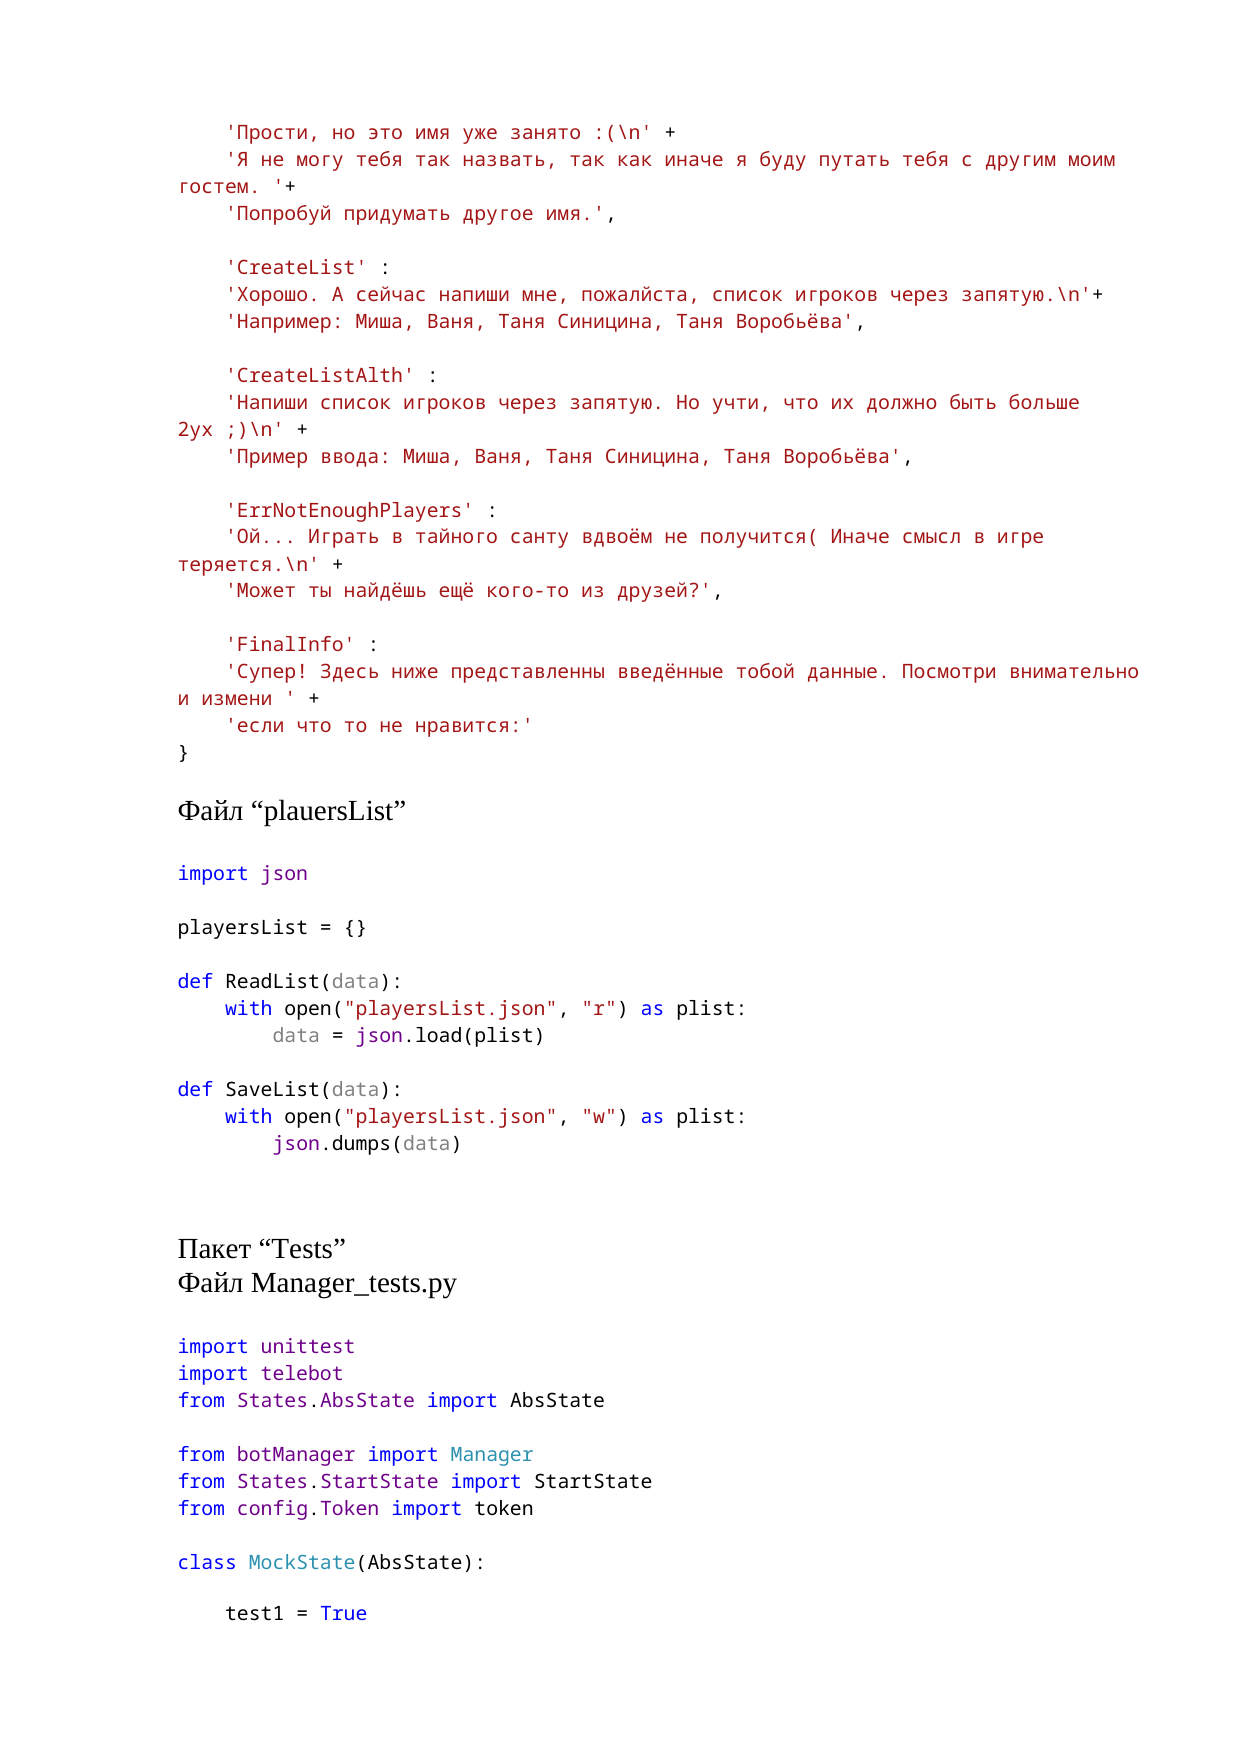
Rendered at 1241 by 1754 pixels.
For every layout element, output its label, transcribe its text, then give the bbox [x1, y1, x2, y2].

text with open("playersList.json", "w") as plist: [177, 1102, 1152, 1129]
text 'Супер! Здесь ниже представленны введённые тобой данные. Посмотри внимательно и измени ' + [177, 658, 1152, 712]
text 'Я не могу тебя так назвать, так как иначе я буду путать тебя с другим моим гостем. '+ [177, 145, 1152, 199]
text 'Хорошо. А сейчас напиши мне, пожалйста, список игроков через запятую.\n'+ [177, 280, 1152, 307]
text import unittest [177, 1332, 1152, 1359]
text playersList = {} [177, 914, 1152, 941]
text 'Прости, но это имя уже занято :(\n' + [177, 118, 1152, 145]
text } [177, 739, 1152, 766]
text 'CreateListAlth' : [177, 361, 1152, 388]
text 'если что то не нравится:' [177, 712, 1152, 739]
text from States.AbsState import AbsState [177, 1386, 1152, 1413]
text with open("playersList.json", "r") as plist: [177, 994, 1152, 1022]
text 'ErrNotEnoughPlayers' : [177, 496, 1152, 523]
text Файл “plauersList” [177, 793, 1152, 826]
text 'Может ты найдёшь ещё кого-то из друзей?', [177, 577, 1152, 604]
text 'FinalInfo' : [177, 631, 1152, 658]
text from States.StartState import StartState [177, 1467, 1152, 1494]
text import telebot [177, 1359, 1152, 1386]
text from config.Token import token [177, 1494, 1152, 1521]
text def ReadList(data): [177, 968, 1152, 994]
text 'Напиши список игроков через запятую. Но учти, что их должно быть больше 2ух ;)\n' + [177, 388, 1152, 442]
text 'Пример ввода: Миша, Ваня, Таня Синицина, Таня Воробьёва', [177, 442, 1152, 469]
text 'Попробуй придумать другое имя.', [177, 199, 1152, 226]
text class MockState(AbsState): [177, 1548, 1152, 1575]
text data = json.load(plist) [177, 1022, 1152, 1048]
text 'Например: Миша, Ваня, Таня Синицина, Таня Воробьёва', [177, 307, 1152, 334]
text import json [177, 860, 1152, 887]
text test1 = True [177, 1599, 1152, 1626]
text json.dumps(data) [177, 1129, 1152, 1156]
text def SaveList(data): [177, 1076, 1152, 1102]
text from botManager import Manager [177, 1440, 1152, 1467]
text 'Ой... Играть в тайного санту вдвоём не получится( Иначе смысл в игре теряется.\n' + [177, 523, 1152, 577]
text Пакет “Tests” [177, 1232, 1152, 1265]
text 'CreateList' : [177, 253, 1152, 280]
text Файл Manager_tests.py [177, 1265, 1152, 1299]
